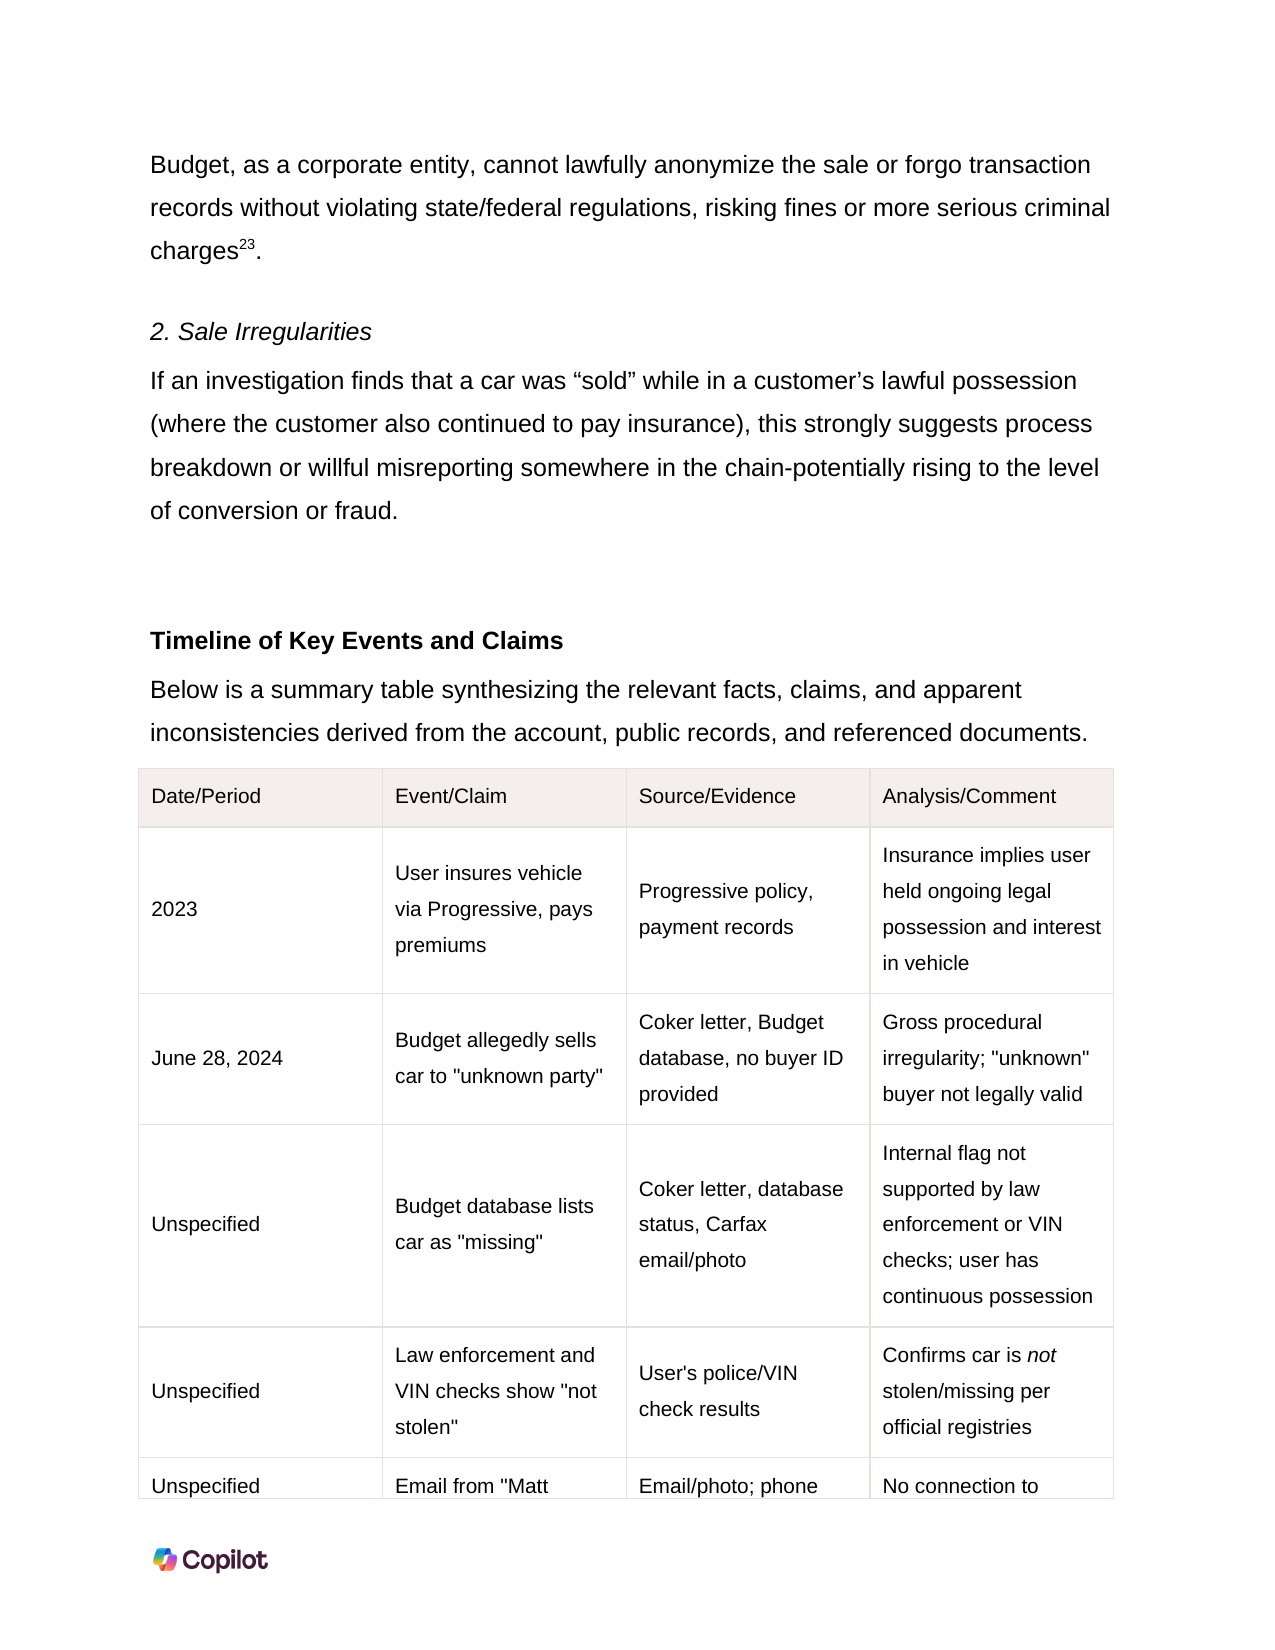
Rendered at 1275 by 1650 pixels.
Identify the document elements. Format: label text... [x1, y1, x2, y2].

text If an investigation finds that a car was “sold” while in a customer’s lawful possession (where the customer also continued to pay insurance), this strongly suggests process breakdown or willful misreporting somewhere in the chain-potentially rising to the level of conversion or fraud. [150, 366, 1125, 524]
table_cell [871, 1458, 1113, 1498]
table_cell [627, 1458, 869, 1498]
table_cell Unspecified [139, 1125, 382, 1326]
text Budget, as a corporate entity, cannot lawfully anonymize the sale or forgo transaction records without violating state/federal regulations, risking fines or more serious criminal charges23. [150, 150, 1125, 265]
subtitle Timeline of Key Events and Claims [150, 626, 1125, 654]
table_cell 2023 [139, 828, 382, 993]
table_header Source/Evidence [627, 769, 869, 826]
table_cell Budget allegedly sells car to "unknown party" [383, 994, 626, 1124]
table_cell Unspecified [139, 1458, 382, 1498]
table_cell Coker letter, Budget database, no buyer ID provided [627, 994, 869, 1124]
subtitle 2. Sale Irregularities [150, 317, 1125, 346]
table_cell Budget database lists car as "missing" [383, 1125, 626, 1326]
table_cell June 28, 2024 [139, 994, 382, 1124]
table_cell Coker letter, database status, Carfax email/photo [627, 1125, 869, 1326]
table_cell Law enforcement and VIN checks show "not stolen" [383, 1328, 626, 1457]
table_cell Insurance implies user held ongoing legal possession and interest in vehicle [871, 828, 1113, 993]
table_cell Gross procedural irregularity; "unknown" buyer not legally valid [871, 994, 1113, 1124]
table_cell Progressive policy, payment records [627, 828, 869, 993]
table_header Date/Period [139, 769, 382, 826]
table_header Event/Claim [383, 769, 626, 826]
table_header Analysis/Comment [871, 769, 1113, 826]
table_cell User's police/VIN check results [627, 1328, 869, 1457]
text Below is a summary table synthesizing the relevant facts, claims, and apparent inconsistencies derived from the account, public records, and referenced documents. [150, 675, 1125, 747]
table_cell Confirms car is not stolen/missing per official registries [871, 1328, 1113, 1457]
table_cell Unspecified [139, 1328, 382, 1457]
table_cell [383, 1458, 626, 1498]
table_cell User insures vehicle via Progressive, pays premiums [383, 828, 626, 993]
table_cell Internal flag not supported by law enforcement or VIN checks; user has continuous possession [871, 1125, 1113, 1326]
